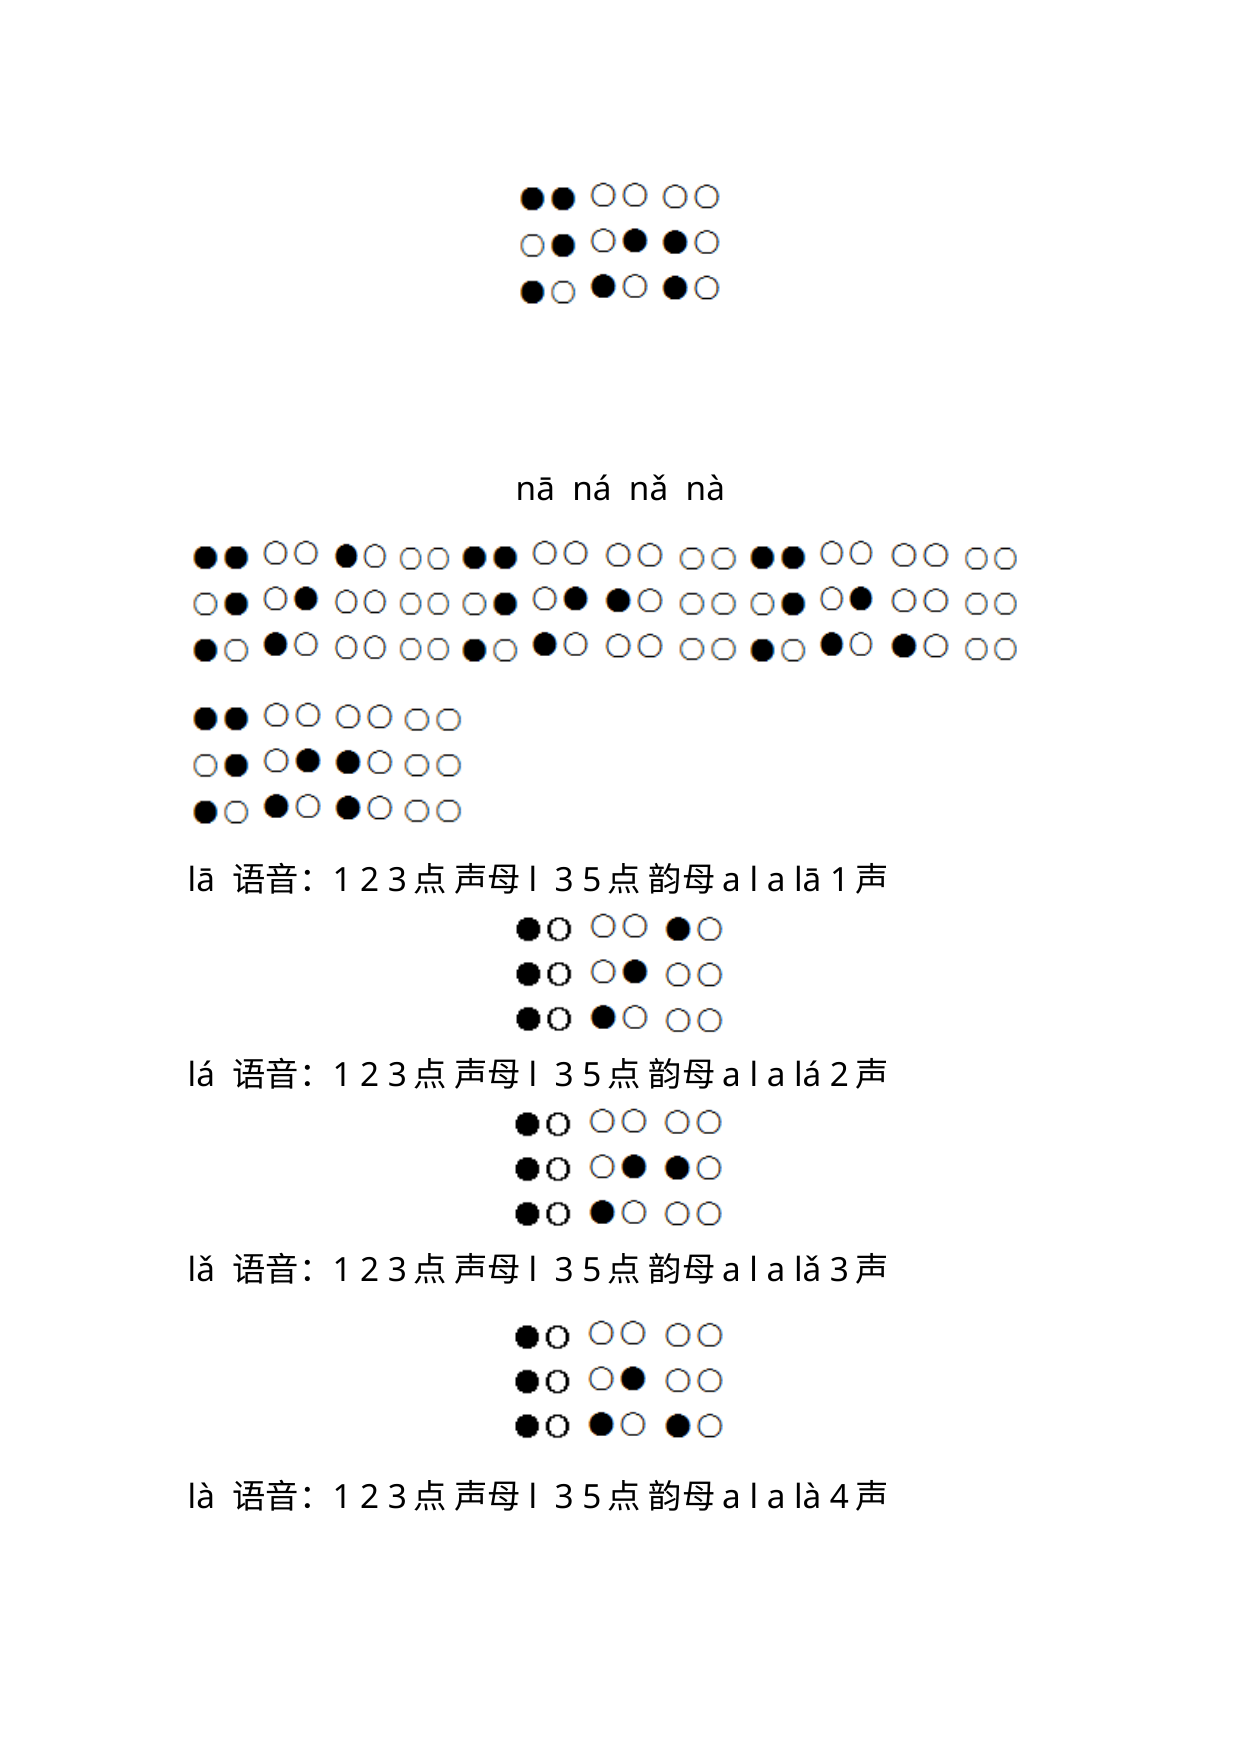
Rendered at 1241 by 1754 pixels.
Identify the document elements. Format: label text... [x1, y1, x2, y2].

text lá 语音：1 2 3点 声母 l 3 5点 韵母a l a lá 2声 [187, 1039, 1053, 1104]
picture [514, 177, 726, 309]
picture [508, 909, 732, 1040]
text lā 语音：1 2 3点 声母 l 3 5点 韵母a l a lā 1声 [187, 844, 1053, 909]
picture [187, 697, 470, 829]
text lǎ 语音：1 2 3点 声母 l 3 5点 韵母a l a lǎ 3声 [187, 1234, 1053, 1299]
picture [187, 534, 1025, 667]
picture [507, 1314, 734, 1447]
text là 语音：1 2 3点 声母 l 3 5点 韵母a l a là 4声 [187, 1462, 1053, 1527]
text nā ná nǎ nà [187, 454, 1053, 519]
picture [507, 1104, 733, 1235]
